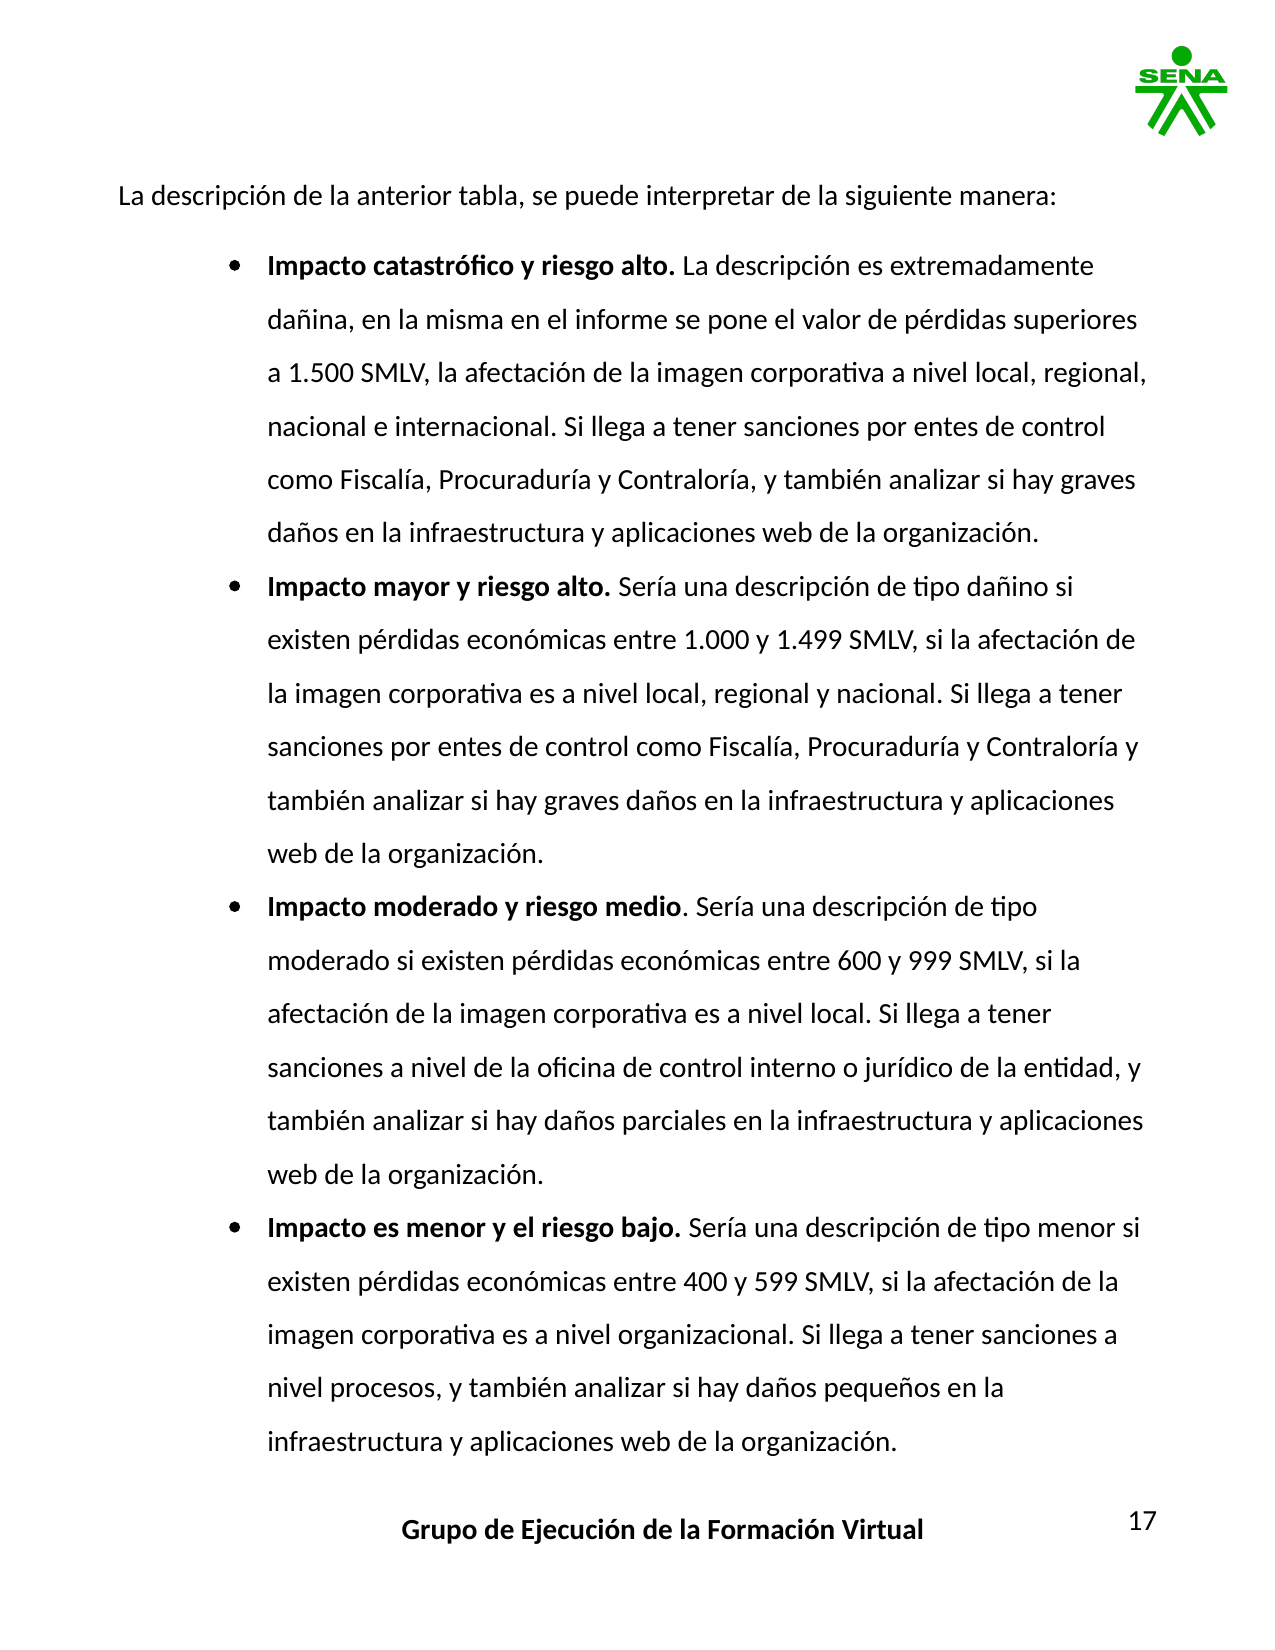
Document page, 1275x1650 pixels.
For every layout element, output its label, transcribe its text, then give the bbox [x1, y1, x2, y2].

list Impacto mayor y riesgo alto. Sería una descripción de tipo dañino si existen pérdidas económicas entre 1.000 y 1.499 SMLV, si la afectación de la imagen corporativa es a nivel local, regional y nacional. Si llega a tener sanciones por entes de control como Fiscalía, Procuraduría y Contraloría y también analizar si hay graves daños en la infraestructura y aplicaciones web de la organización. [229, 568, 1157, 871]
list Impacto moderado y riesgo medio. Sería una descripción de tipo moderado si existen pérdidas económicas entre 600 y 999 SMLV, si la afectación de la imagen corporativa es a nivel local. Si llega a tener sanciones a nivel de la oficina de control interno o jurídico de la entidad, y también analizar si hay daños parciales en la infraestructura y aplicaciones web de la organización. [229, 888, 1157, 1191]
picture [1135, 46, 1228, 136]
text La descripción de la anterior tabla, se puede interpretar de la siguiente manera: [118, 177, 1157, 213]
list Impacto catastrófico y riesgo alto. La descripción es extremadamente dañina, en la misma en el informe se pone el valor de pérdidas superiores a 1.500 SMLV, la afectación de la imagen corporativa a nivel local, regional, nacional e internacional. Si llega a tener sanciones por entes de control como Fiscalía, Procuraduría y Contraloría, y también analizar si hay graves daños en la infraestructura y aplicaciones web de la organización. [229, 247, 1157, 550]
